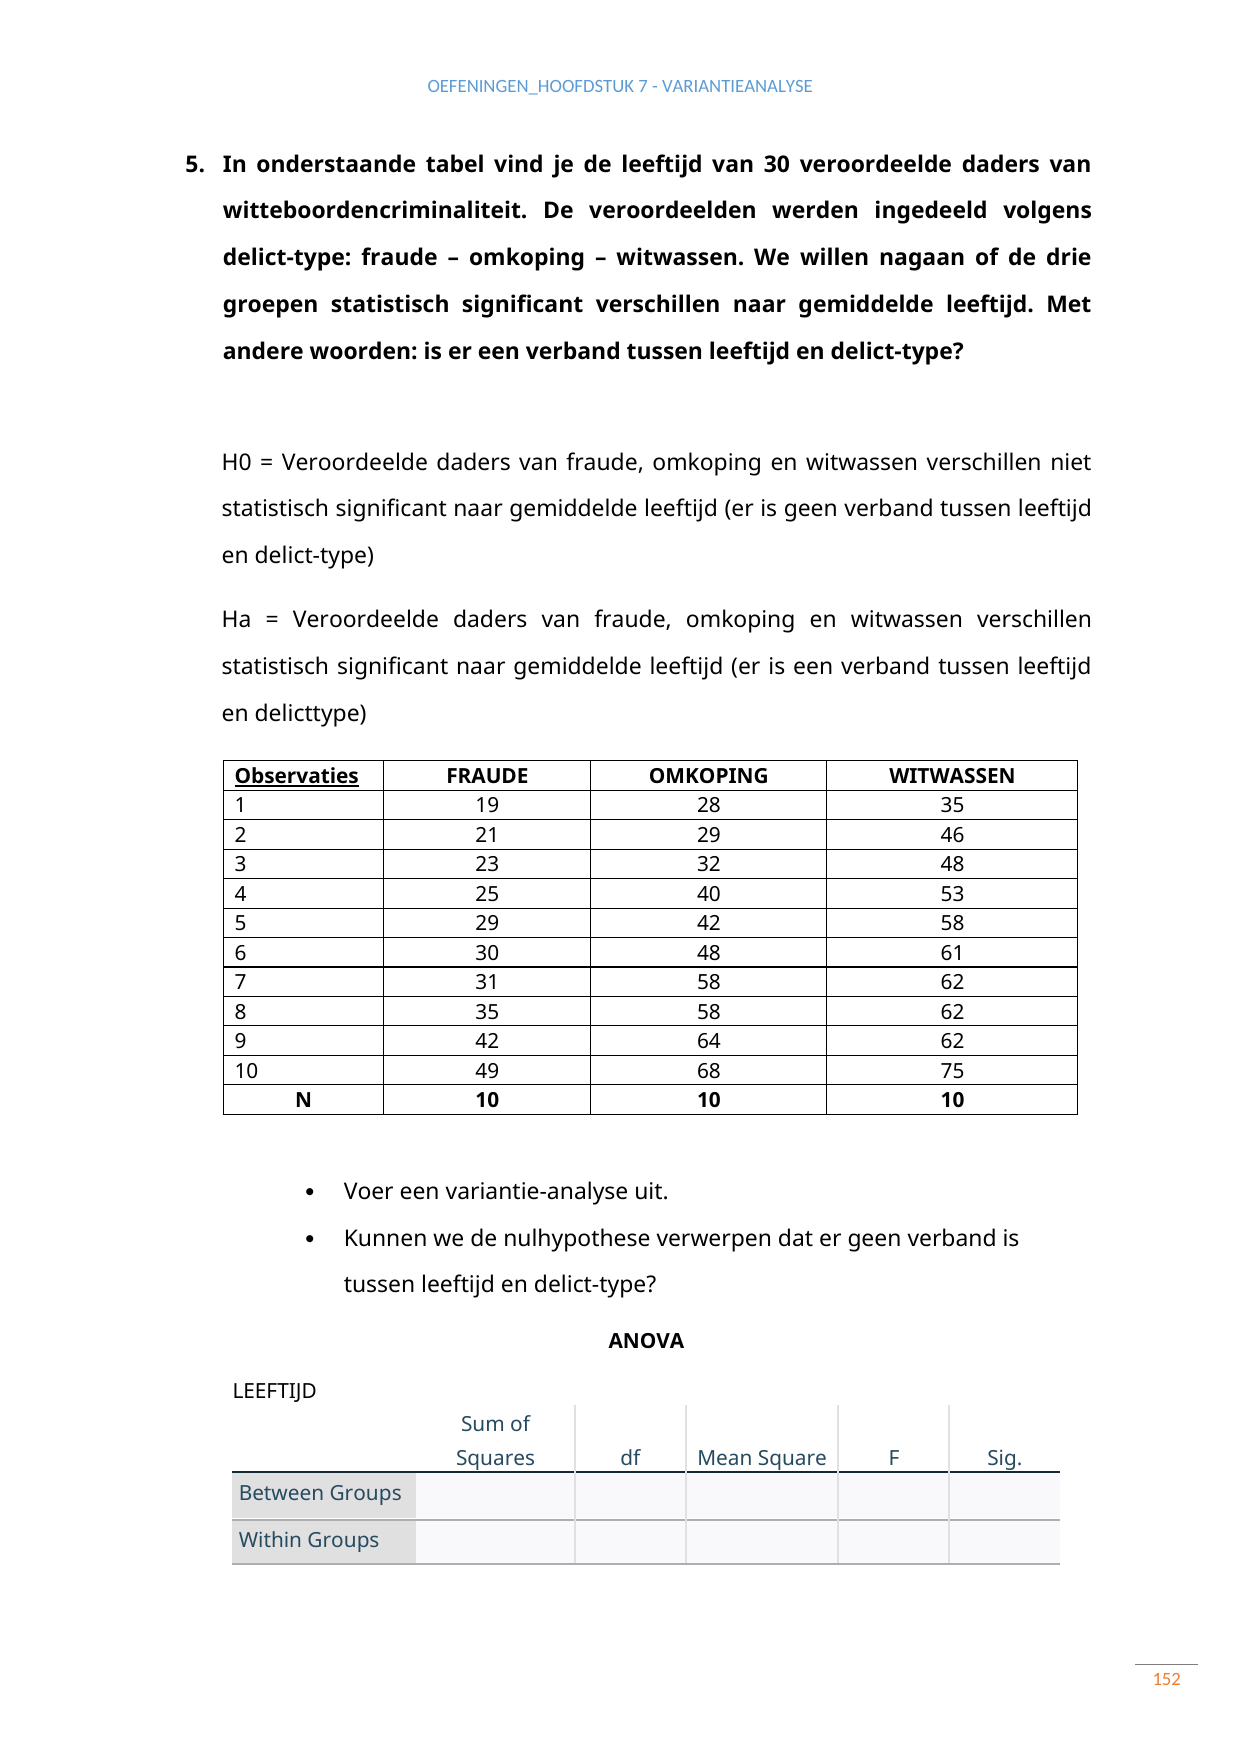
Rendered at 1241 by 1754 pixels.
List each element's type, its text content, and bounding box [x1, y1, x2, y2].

table_cell 9 [224, 1026, 383, 1055]
table_cell 28 [591, 791, 826, 819]
table_header Observaties [224, 761, 383, 789]
table_header OMKOPING [591, 761, 826, 789]
table_cell 35 [384, 997, 590, 1025]
table_cell 62 [827, 968, 1077, 996]
table_cell 58 [591, 997, 826, 1025]
table_cell 49 [384, 1056, 590, 1084]
table_cell 10 [384, 1085, 590, 1114]
table_cell 35 [827, 791, 1077, 819]
table_cell 42 [384, 1026, 590, 1055]
table_cell 40 [591, 879, 826, 907]
table_cell 7 [224, 968, 383, 996]
table_cell 48 [591, 938, 826, 966]
table_cell 19 [384, 791, 590, 819]
table_cell 3 [224, 850, 383, 878]
table_cell N [224, 1085, 383, 1114]
table_cell 6 [224, 938, 383, 966]
table_cell 58 [591, 968, 826, 996]
text Ha = Veroordeelde daders van fraude, omkoping en witwassen verschillen statistisch significant naar gemiddelde leeftijd (er is een verband tussen leeftijd en delicttype) [221, 603, 1093, 728]
table_cell 48 [827, 850, 1077, 878]
table_cell 46 [827, 820, 1077, 848]
table_cell 53 [827, 879, 1077, 907]
table_cell 61 [827, 938, 1077, 966]
table_header Voer een variantie-analyse uit. Kunnen we de nulhypothese verwerpen dat er geen verband is tussen leeftijd en delict-type? [221, 1175, 1077, 1565]
table_cell 30 [384, 938, 590, 966]
table_cell 75 [827, 1056, 1077, 1084]
table_cell 62 [827, 997, 1077, 1025]
table_cell 10 [827, 1085, 1077, 1114]
table_cell 10 [224, 1056, 383, 1084]
table_cell 29 [384, 909, 590, 937]
table_cell 64 [591, 1026, 826, 1055]
table_header WITWASSEN [827, 761, 1077, 789]
table_header FRAUDE [384, 761, 590, 789]
table_cell 62 [827, 1026, 1077, 1055]
table_cell 29 [591, 820, 826, 848]
table_cell 4 [224, 879, 383, 907]
table_cell 23 [384, 850, 590, 878]
table_cell 25 [384, 879, 590, 907]
table_cell 5 [224, 909, 383, 937]
table_cell 21 [384, 820, 590, 848]
table_cell 8 [224, 997, 383, 1025]
text H0 = Veroordeelde daders van fraude, omkoping en witwassen verschillen niet statistisch significant naar gemiddelde leeftijd (er is geen verband tussen leeftijd en delict-type) [221, 446, 1093, 571]
table_cell 10 [591, 1085, 826, 1114]
table_cell 1 [224, 791, 383, 819]
table_cell 58 [827, 909, 1077, 937]
list In onderstaande tabel vind je de leeftijd van 30 veroordeelde daders van witteboordencriminaliteit. De veroordeelden werden ingedeeld volgens delict-type: fraude – omkoping – witwassen. We willen nagaan of de drie groepen statistisch significant verschillen naar gemiddelde leeftijd. Met andere woorden: is er een verband tussen leeftijd en delict-type? [185, 148, 1093, 366]
table_cell 31 [384, 968, 590, 996]
table_cell 42 [591, 909, 826, 937]
table_cell 2 [224, 820, 383, 848]
table_cell 68 [591, 1056, 826, 1084]
table_cell 32 [591, 850, 826, 878]
